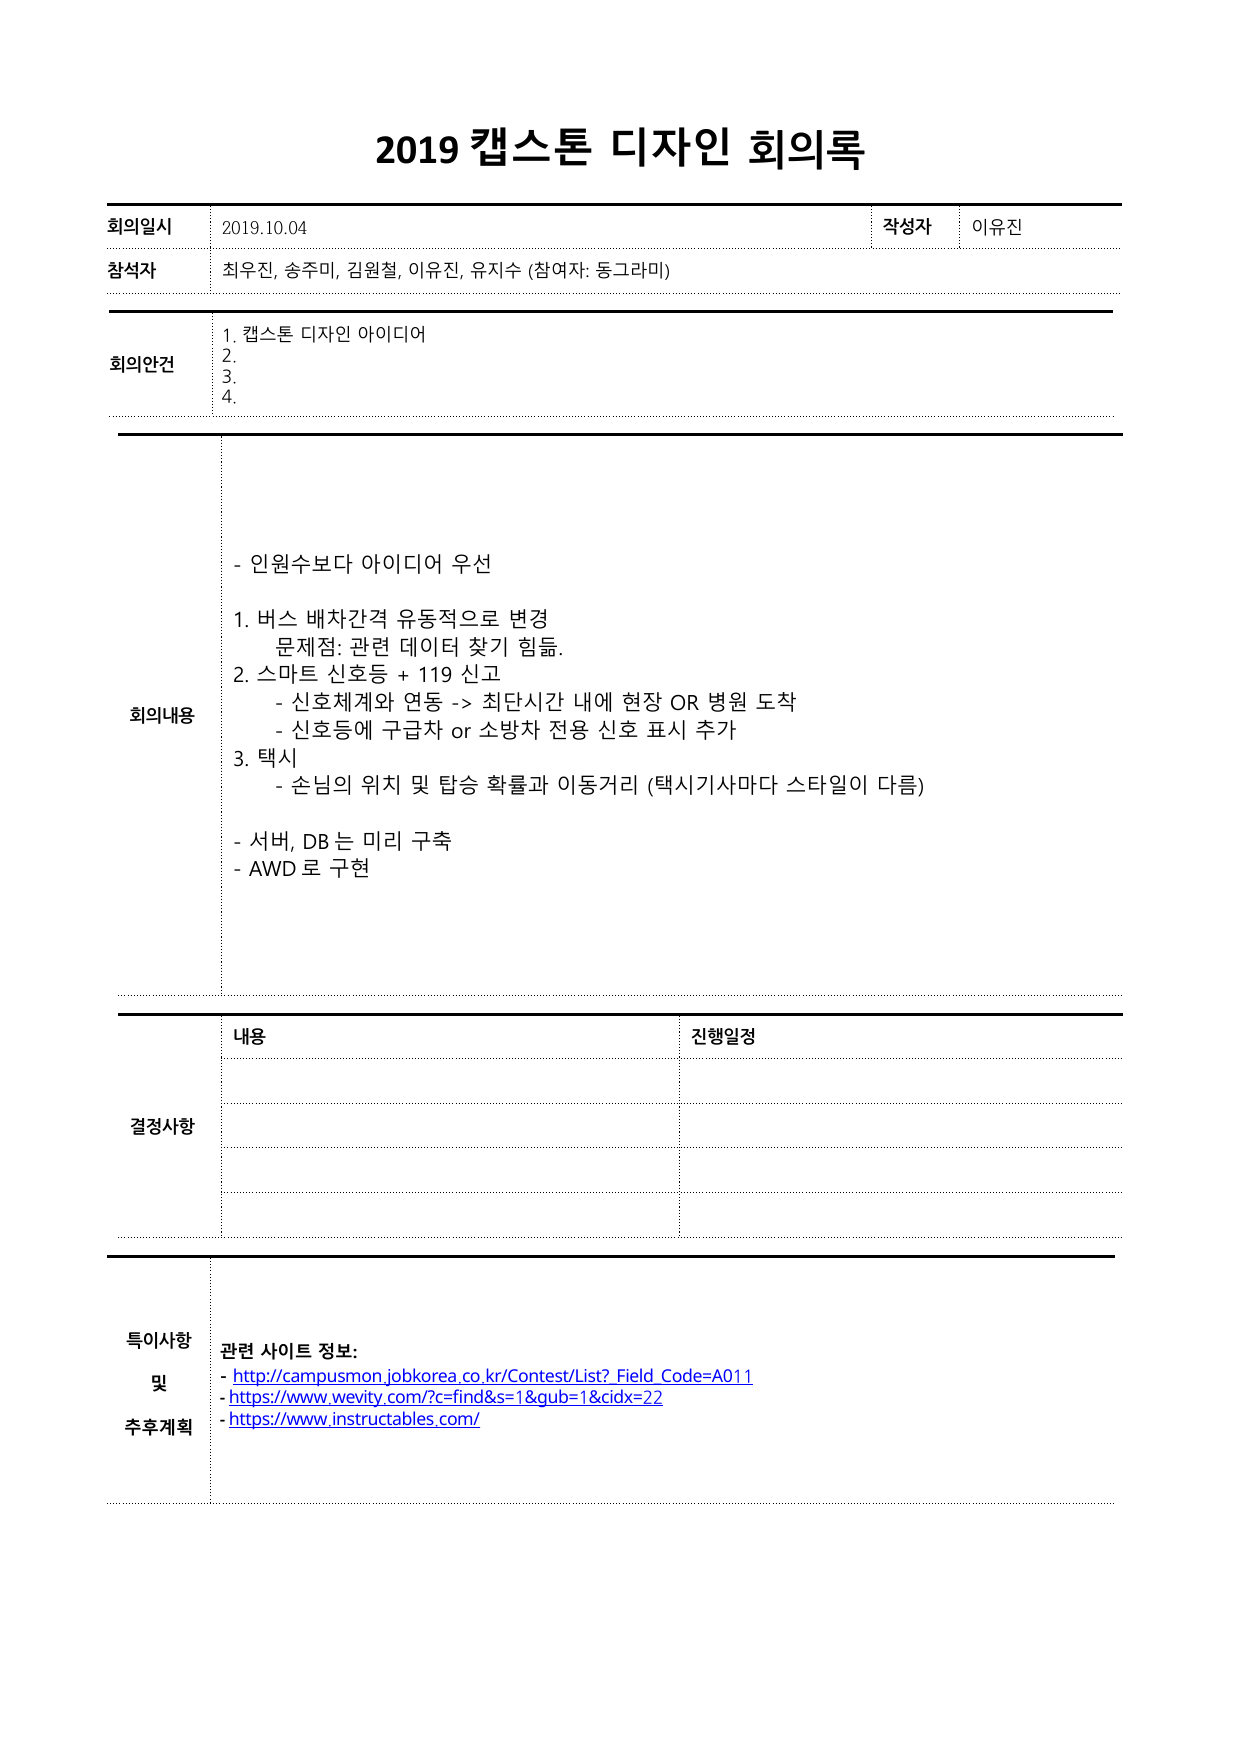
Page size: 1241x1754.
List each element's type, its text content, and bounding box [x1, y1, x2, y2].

table_cell [222, 1147, 679, 1192]
table_header 2019.10.04 [210, 206, 871, 247]
table_cell [679, 1147, 1123, 1192]
table_cell [679, 1058, 1123, 1102]
table_cell [679, 1103, 1123, 1147]
table_cell [222, 1192, 679, 1237]
table_cell [222, 1058, 679, 1102]
table_header 진행일정 [679, 1016, 1123, 1057]
table_header 작성자 [871, 206, 959, 247]
table_header 관련 사이트 정보: - http://campusmon.jobkorea.co.kr/Contest/List?_Field_Code=A011 - https://www.wevity.com/?c=find&s=1&gub=1&cidx=22 - https://www.instructables.com/ [211, 1258, 1115, 1502]
table_header 회의안건 [109, 313, 213, 416]
table_header 결정사항 [118, 1016, 222, 1237]
table_cell [679, 1192, 1123, 1237]
table_header 이유진 [960, 206, 1122, 247]
table_cell 참석자 [107, 248, 210, 292]
table_header 회의내용 [118, 436, 222, 995]
table_header 회의일시 [107, 206, 210, 247]
table_header 내용 [222, 1016, 679, 1057]
table_header 특이사항 및 추후계획 [107, 1258, 211, 1502]
table_header 1. 캡스톤 디자인 아이디어 2. 3. 4. [213, 313, 1113, 416]
table_cell 최우진, 송주미, 김원철, 이유진, 유지수 (참여자: 동그라미) [210, 248, 1122, 292]
table_cell [222, 1103, 679, 1147]
table_header - 인원수보다 아이디어 우선 1. 버스 배차간격 유동적으로 변경 문제점: 관련 데이터 찾기 힘듦. 2. 스마트 신호등 + 119 신고 - 신호체계와 연동 -> 최단시간 내에 현장 OR 병원 도착 - 신호등에 구급차 or 소방차 전용 신호 표시 추가 3. 택시 - 손님의 위치 및 탑승 확률과 이동거리 (택시기사마다 스타일이 다름) - 서버, DB는 미리 구축 - AWD로 구현 [222, 436, 1123, 995]
text 2019 캡스톤 디자인 회의록 [118, 118, 1122, 174]
